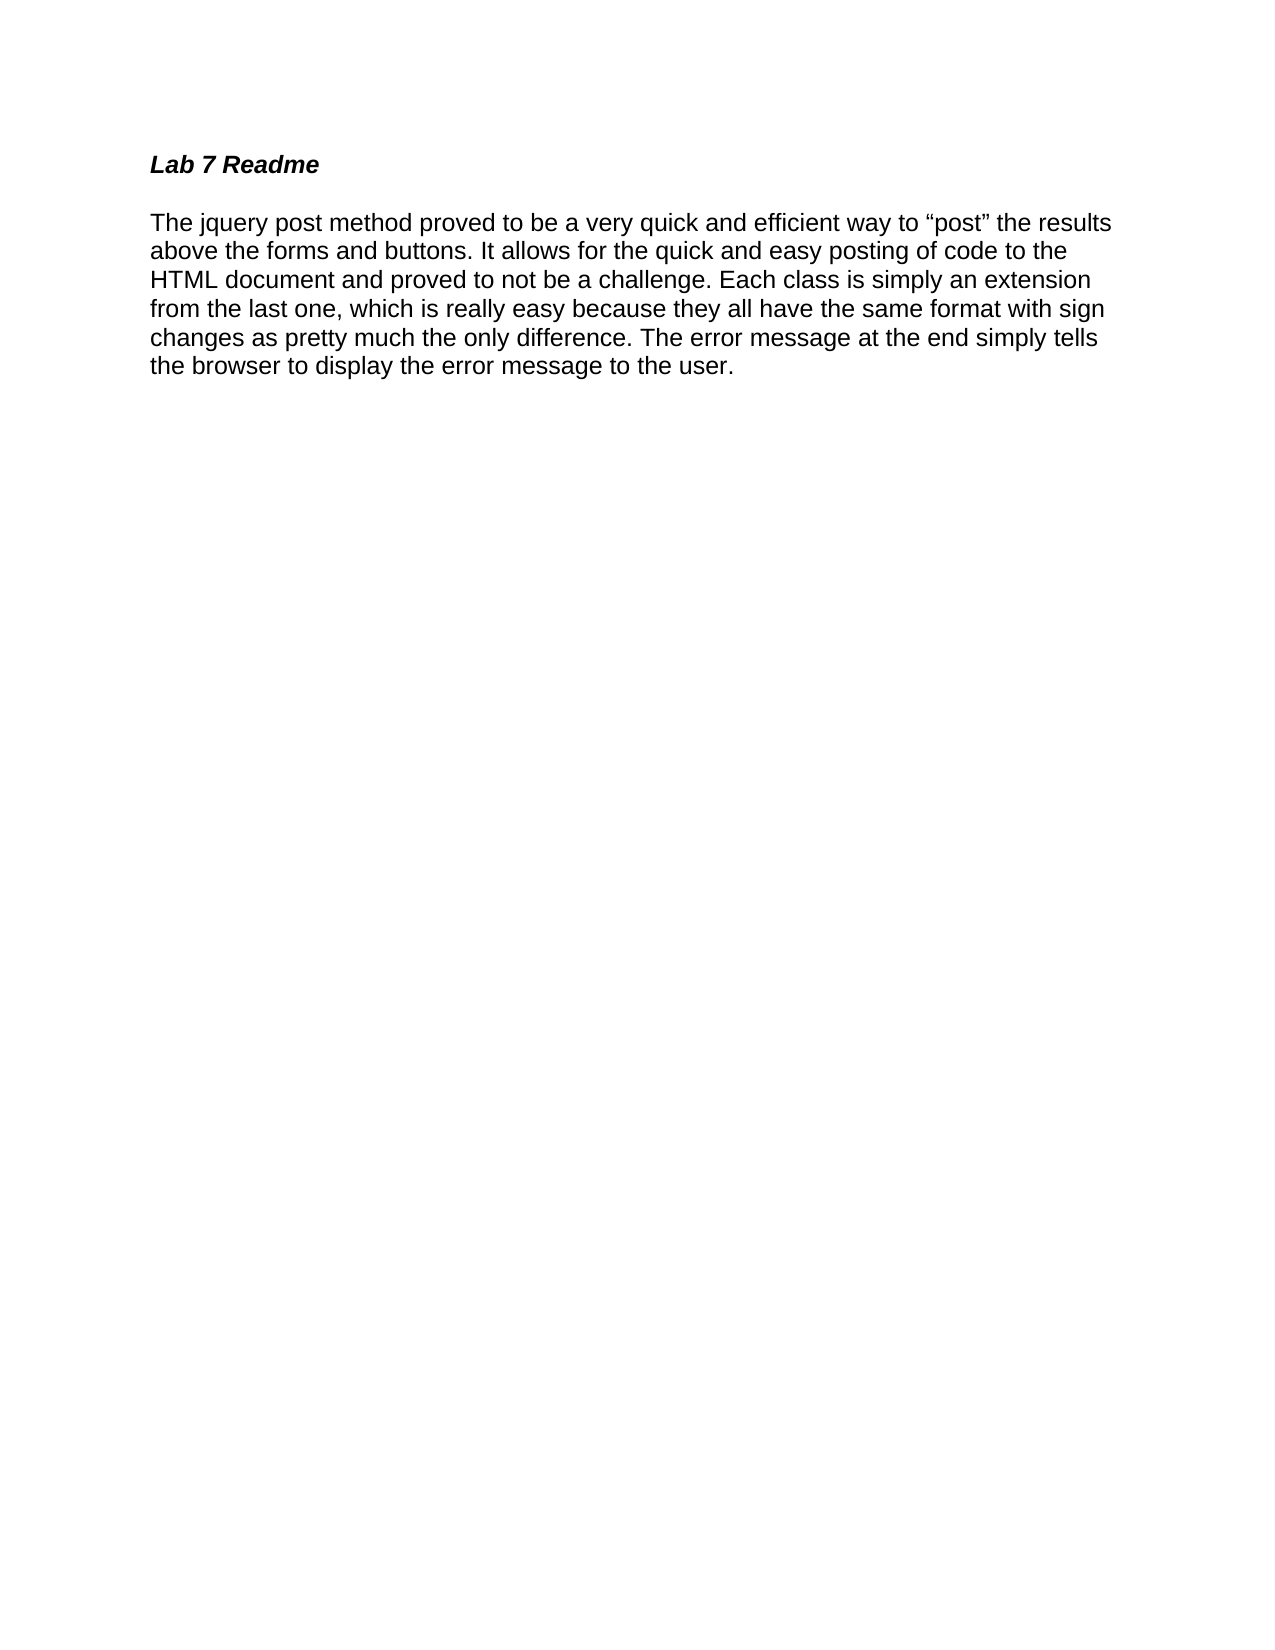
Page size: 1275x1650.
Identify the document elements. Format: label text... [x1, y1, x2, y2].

text Lab 7 Readme [150, 150, 1125, 179]
text The jquery post method proved to be a very quick and efficient way to “post” the results above the forms and buttons. It allows for the quick and easy posting of code to the HTML document and proved to not be a challenge. Each class is simply an extension from the last one, which is really easy because they all have the same format with sign changes as pretty much the only difference. The error message at the end simply tells the browser to display the error message to the user. [150, 207, 1125, 380]
